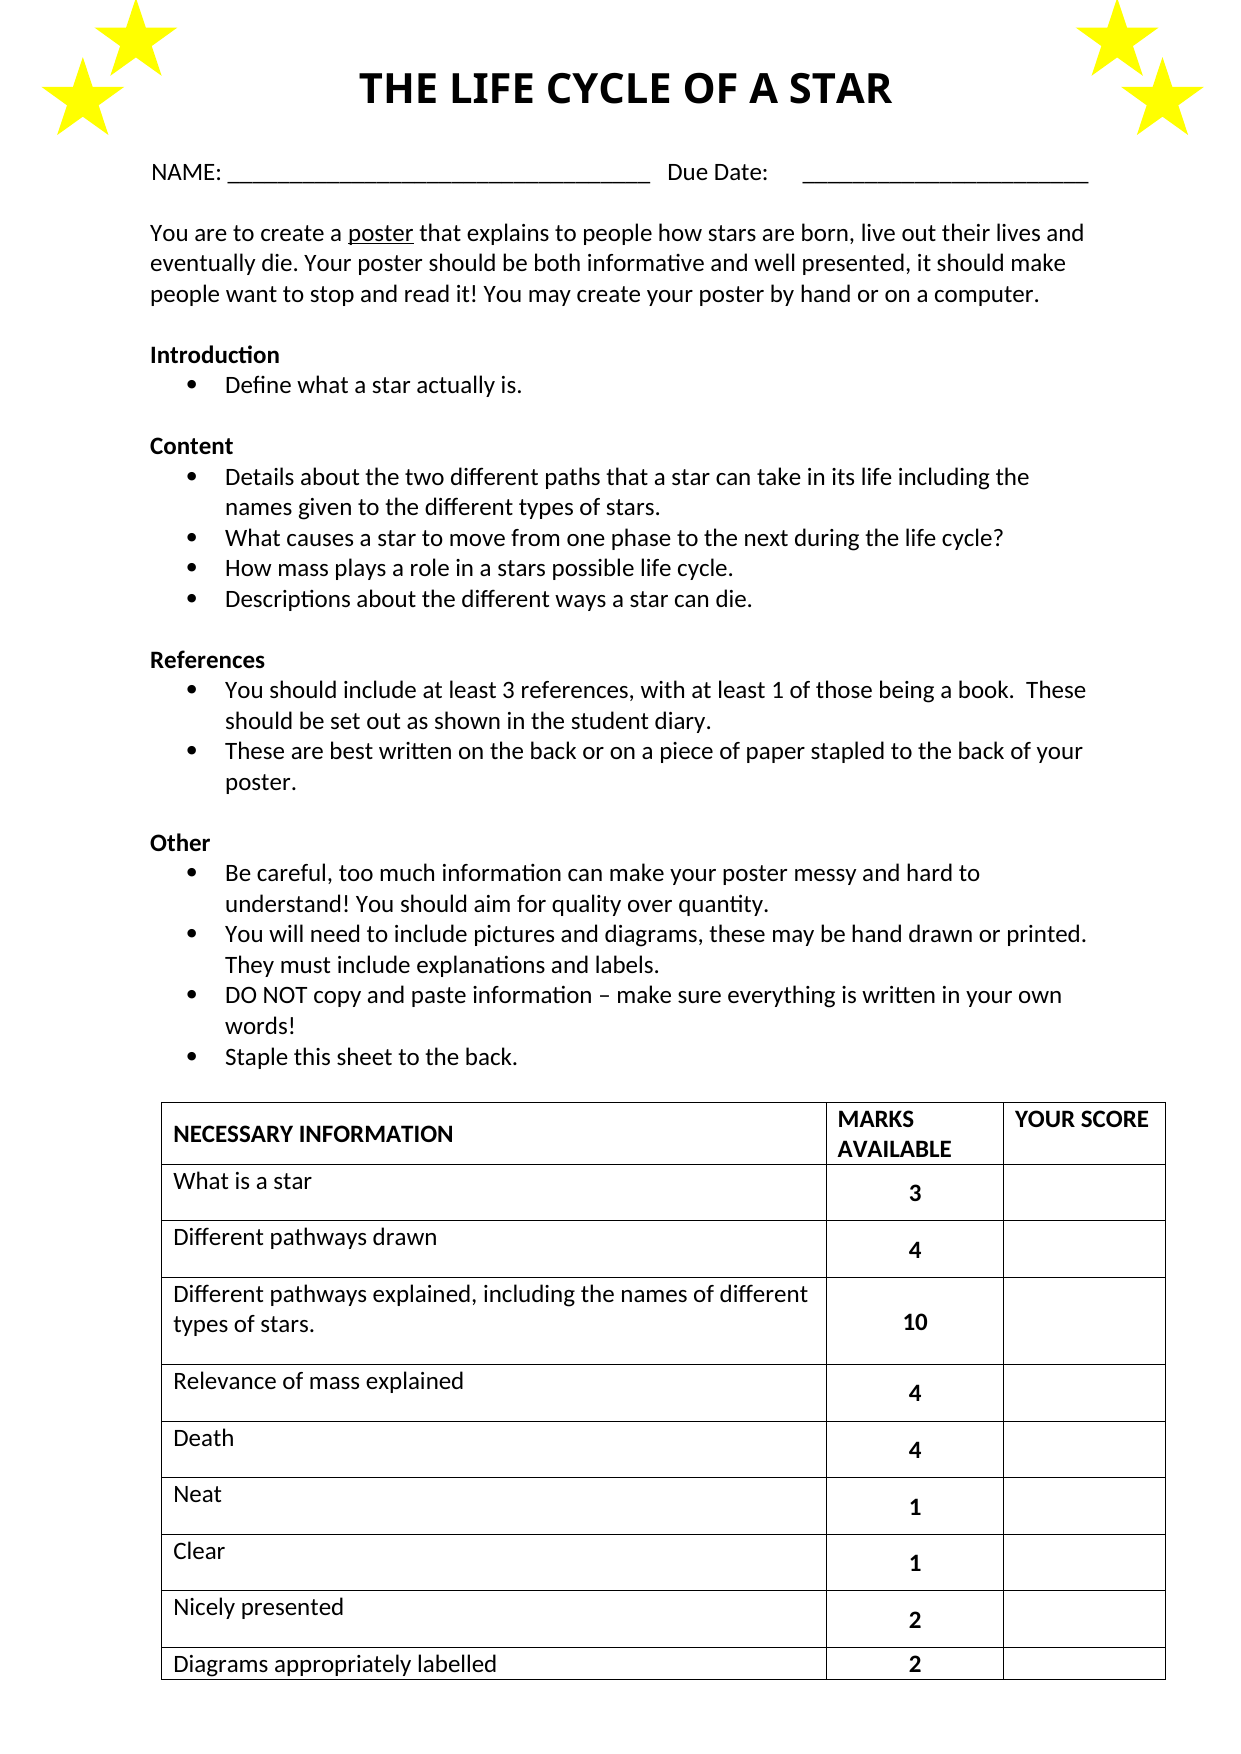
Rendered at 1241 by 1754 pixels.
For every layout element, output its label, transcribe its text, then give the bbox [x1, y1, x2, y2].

table_cell Death [162, 1422, 826, 1477]
table_cell 1 [827, 1535, 1003, 1590]
list You should include at least 3 references, with at least 1 of those being a book. These should be set out as shown in the student diary. [187, 674, 1090, 736]
table_cell [1004, 1535, 1165, 1590]
table_cell 4 [827, 1422, 1003, 1477]
list You will need to include pictures and diagrams, these may be hand drawn or printed. They must include explanations and labels. [187, 919, 1090, 980]
table_cell Clear [162, 1535, 826, 1590]
table_cell [1004, 1422, 1165, 1477]
text References [150, 644, 1090, 674]
text THE LIFE CYCLE OF A STAR [150, 59, 1090, 116]
text You are to create a poster that explains to people how stars are born, live out their lives and eventually die. Your poster should be both informative and well presented, it should make people want to stop and read it! You may create your poster by hand or on a computer. [150, 217, 1090, 308]
list How mass plays a role in a stars possible life cycle. [187, 552, 1090, 583]
table_cell 2 [827, 1648, 1003, 1678]
table_cell [1004, 1278, 1165, 1364]
table_cell 10 [827, 1278, 1003, 1364]
table_cell [1004, 1648, 1165, 1678]
list Details about the two different paths that a star can take in its life including the names given to the different types of stars. [187, 461, 1090, 522]
table_cell [1004, 1478, 1165, 1534]
table_cell 3 [827, 1165, 1003, 1220]
text Content [150, 430, 1090, 461]
table_cell Nicely presented [162, 1591, 826, 1647]
table_header YOUR SCORE [1004, 1103, 1165, 1164]
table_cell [162, 1648, 826, 1678]
list Staple this sheet to the back. [187, 1041, 1090, 1071]
list DO NOT copy and paste information – make sure everything is written in your own words! [187, 980, 1090, 1041]
table_cell [1004, 1221, 1165, 1277]
table_cell 4 [827, 1221, 1003, 1277]
table_header MARKS AVAILABLE [827, 1103, 1003, 1164]
table_cell 2 [827, 1591, 1003, 1647]
list These are best written on the back or on a piece of paper stapled to the back of your poster. [187, 736, 1090, 797]
text NAME: __________________________________ Due Date: _______________________ [150, 156, 1090, 186]
list Be careful, too much information can make your poster messy and hard to understand! You should aim for quality over quantity. [187, 858, 1090, 919]
list Descriptions about the different ways a star can die. [187, 583, 1090, 613]
table_cell Relevance of mass explained [162, 1365, 826, 1421]
table_cell Different pathways explained, including the names of different types of stars. [162, 1278, 826, 1364]
text Other [150, 827, 1090, 858]
table_header NECESSARY INFORMATION [162, 1103, 826, 1164]
list What causes a star to move from one phase to the next during the life cycle? [187, 522, 1090, 552]
table_cell [1004, 1365, 1165, 1421]
table_cell Different pathways drawn [162, 1221, 826, 1277]
table_cell 1 [827, 1478, 1003, 1534]
table_cell [1004, 1591, 1165, 1647]
text Introduction [150, 339, 1090, 369]
table_cell What is a star [162, 1165, 826, 1220]
table_cell Neat [162, 1478, 826, 1534]
table_cell [1004, 1165, 1165, 1220]
list Define what a star actually is. [187, 369, 1090, 400]
table_cell 4 [827, 1365, 1003, 1421]
